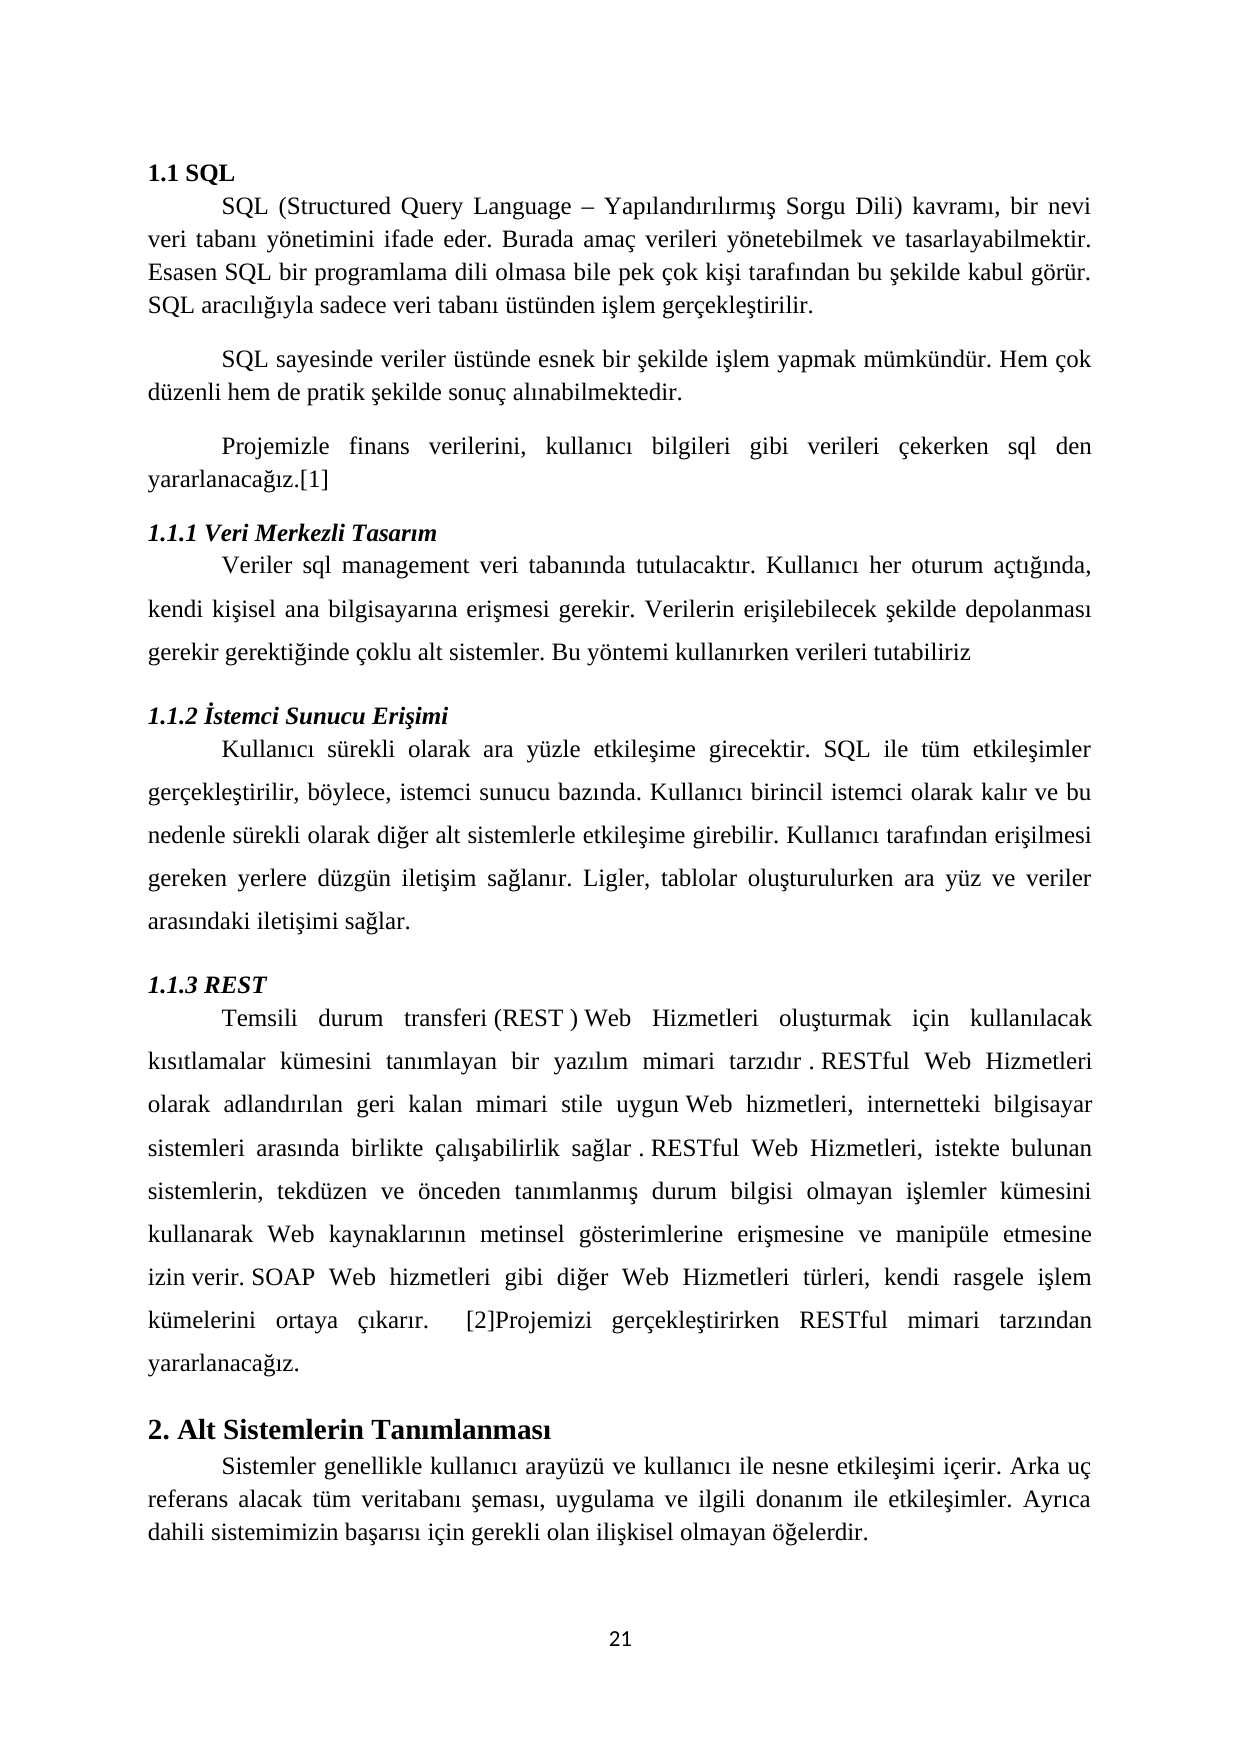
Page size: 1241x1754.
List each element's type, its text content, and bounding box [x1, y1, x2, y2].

text Sistemler genellikle kullanıcı arayüzü ve kullanıcı ile nesne etkileşimi içerir. Arka uç referans alacak tüm veritabanı şeması, uygulama ve ilgili donanım ile etkileşimler. Ayrıca dahili sistemimizin başarısı için gerekli olan ilişkisel olmayan öğelerdir. [148, 1451, 1092, 1546]
text Kullanıcı sürekli olarak ara yüzle etkileşime girecektir. SQL ile tüm etkileşimler gerçekleştirilir, böylece, istemci sunucu bazında. Kullanıcı birincil istemci olarak kalır ve bu nedenle sürekli olarak diğer alt sistemlerle etkileşime girebilir. Kullanıcı tarafından erişilmesi gereken yerlere düzgün iletişim sağlanır. Ligler, tablolar oluşturulurken ara yüz ve veriler arasındaki iletişimi sağlar. [148, 734, 1092, 935]
subtitle 1.1.3 REST [148, 970, 1092, 999]
text SQL sayesinde veriler üstünde esnek bir şekilde işlem yapmak mümkündür. Hem çok düzenli hem de pratik şekilde sonuç alınabilmektedir. [148, 344, 1092, 406]
text SQL (Structured Query Language – Yapılandırılırmış Sorgu Dili) kavramı, bir nevi veri tabanı yönetimini ifade eder. Burada amaç verileri yönetebilmek ve tasarlayabilmektir. Esasen SQL bir programlama dili olmasa bile pek çok kişi tarafından bu şekilde kabul görür. SQL aracılığıyla sadece veri tabanı üstünden işlem gerçekleştirilir. [148, 191, 1092, 224]
text Temsili durum transferi (REST ) Web Hizmetleri oluşturmak için kullanılacak kısıtlamalar kümesini tanımlayan bir yazılım mimari tarzıdır . RESTful Web Hizmetleri olarak adlandırılan geri kalan mimari stile uygun Web hizmetleri, internetteki bilgisayar sistemleri arasında birlikte çalışabilirlik sağlar . RESTful Web Hizmetleri, istekte bulunan sistemlerin, tekdüzen ve önceden tanımlanmış durum bilgisi olmayan işlemler kümesini kullanarak Web kaynaklarının metinsel gösterimlerine erişmesine ve manipüle etmesine izin verir. SOAP Web hizmetleri gibi diğer Web Hizmetleri türleri, kendi rasgele işlem kümelerini ortaya çıkarır. [2]Projemizi gerçekleştirirken RESTful mimari tarzından yararlanacağız. [148, 1003, 1092, 1377]
text Veriler sql management veri tabanında tutulacaktır. Kullanıcı her oturum açtığında, kendi kişisel ana bilgisayarına erişmesi gerekir. Verilerin erişilebilecek şekilde depolanması gerekir gerektiğinde çoklu alt sistemler. Bu yöntemi kullanırken verileri tutabiliriz [148, 551, 1092, 666]
text Projemizle finans verilerini, kullanıcı bilgileri gibi verileri çekerken sql den yararlanacağız.[1] [148, 431, 1092, 492]
subtitle 1.1.1 Veri Merkezli Tasarım [148, 518, 1092, 546]
subtitle 1.1 SQL [148, 158, 1092, 187]
text SQL (Structured Query Language – Yapılandırılırmış Sorgu Dili) kavramı, bir nevi veri tabanı yönetimini ifade eder. Burada amaç verileri yönetebilmek ve tasarlayabilmektir. Esasen SQL bir programlama dili olmasa bile pek çok kişi tarafından bu şekilde kabul görür. SQL aracılığıyla sadece veri tabanı üstünden işlem gerçekleştirilir. [148, 286, 1092, 319]
subtitle 1.1.2 İstemci Sunucu Erişimi [148, 701, 1092, 729]
subtitle 2. Alt Sistemlerin Tanımlanması [148, 1412, 1092, 1446]
